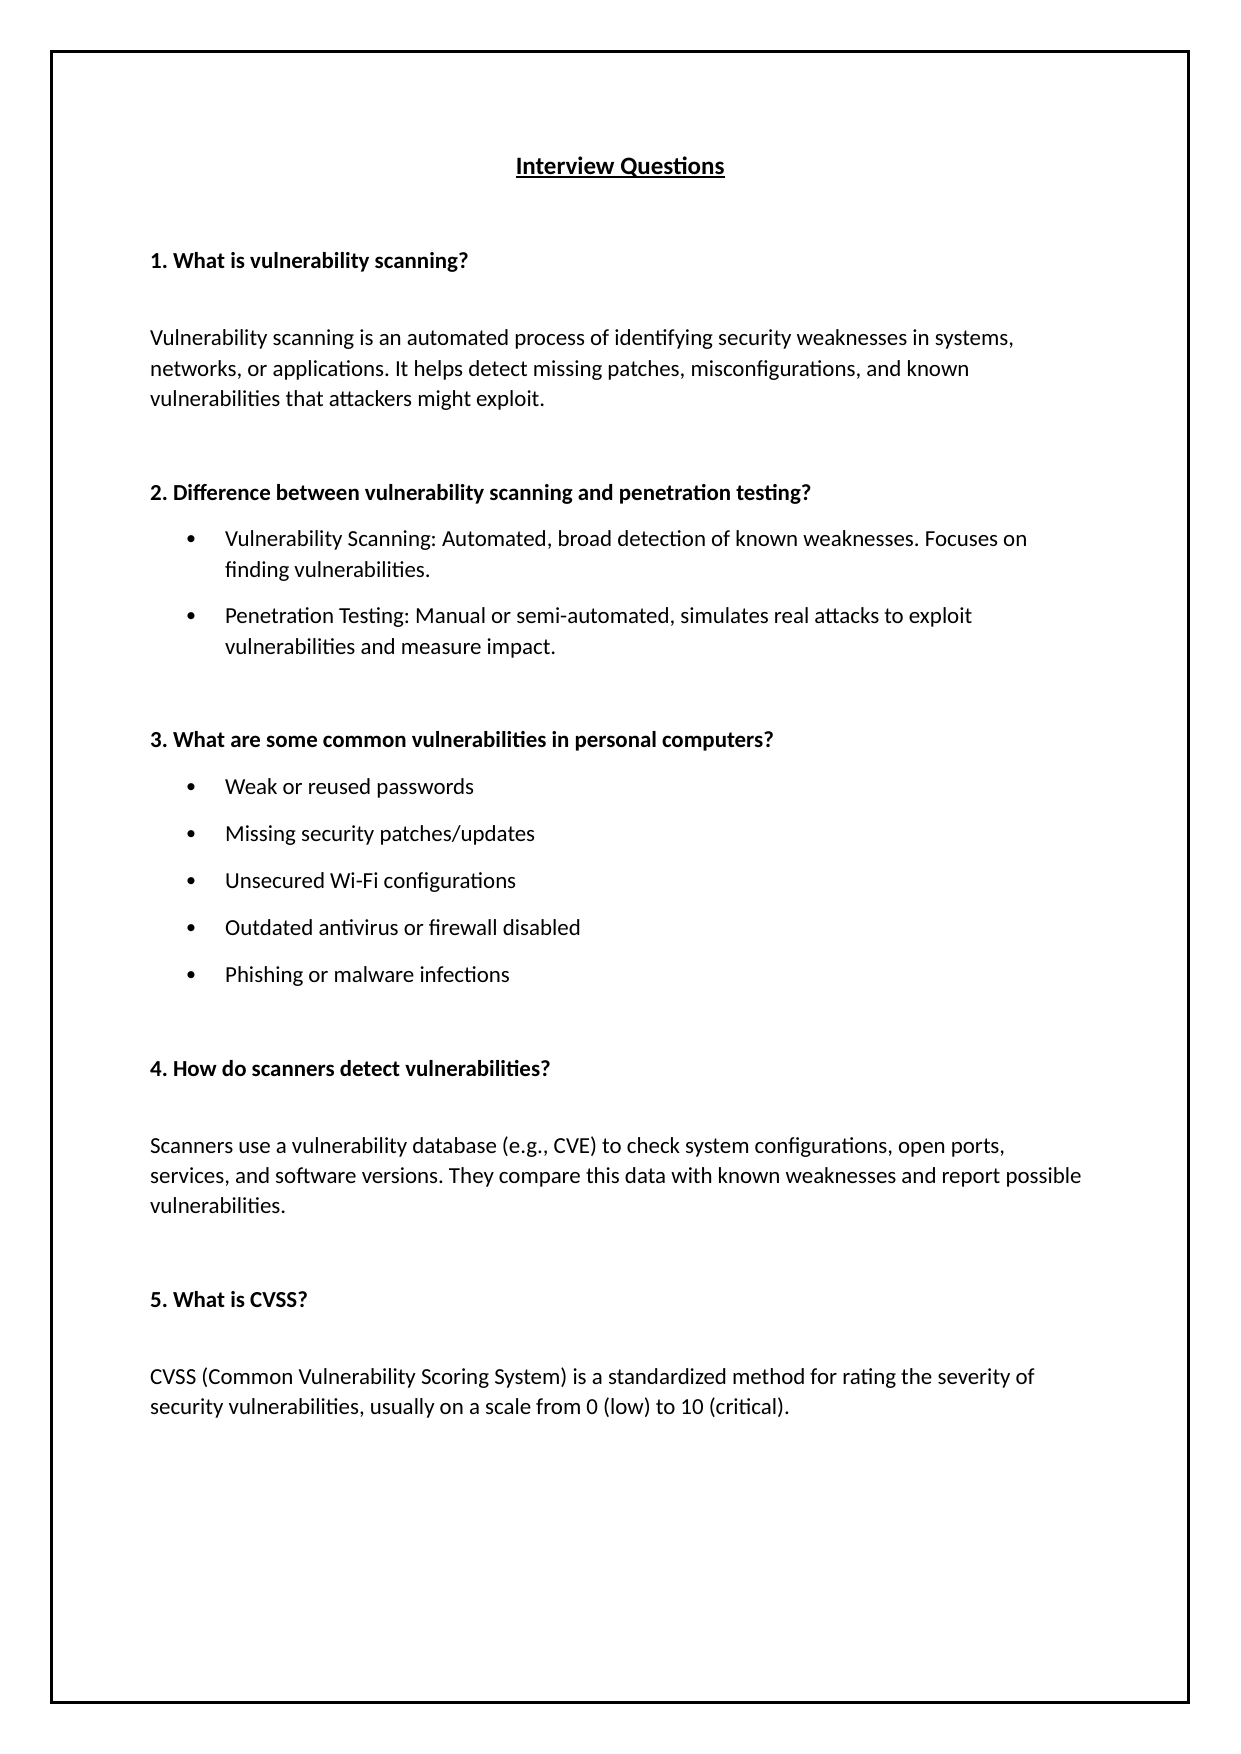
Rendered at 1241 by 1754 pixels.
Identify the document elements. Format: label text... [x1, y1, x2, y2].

text 4. How do scanners detect vulnerabilities? [150, 1054, 1090, 1082]
list Penetration Testing: Manual or semi-automated, simulates real attacks to exploit vulnerabilities and measure impact. [187, 602, 1090, 660]
list Vulnerability Scanning: Automated, broad detection of known weaknesses. Focuses on finding vulnerabilities. [187, 524, 1090, 583]
list Weak or reused passwords [187, 772, 1090, 801]
text Interview Questions [150, 150, 1090, 181]
text 5. What is CVSS? [150, 1285, 1090, 1313]
text 2. Difference between vulnerability scanning and penetration testing? [150, 478, 1090, 506]
text 3. What are some common vulnerabilities in personal computers? [150, 726, 1090, 754]
text CVSS (Common Vulnerability Scoring System) is a standardized method for rating the severity of security vulnerabilities, usually on a scale from 0 (low) to 10 (critical). [150, 1332, 1090, 1420]
text 1. What is vulnerability scanning? [150, 246, 1090, 274]
list Phishing or malware infections [187, 960, 1090, 988]
text Scanners use a vulnerability database (e.g., CVE) to check system configurations, open ports, services, and software versions. They compare this data with known weaknesses and report possible vulnerabilities. [150, 1101, 1090, 1219]
text Vulnerability scanning is an automated process of identifying security weaknesses in systems, networks, or applications. It helps detect missing patches, misconfigurations, and known vulnerabilities that attackers might exploit. [150, 293, 1090, 412]
list Outdated antivirus or firewall disabled [187, 913, 1090, 941]
list Missing security patches/updates [187, 819, 1090, 847]
list Unsecured Wi-Fi configurations [187, 866, 1090, 894]
